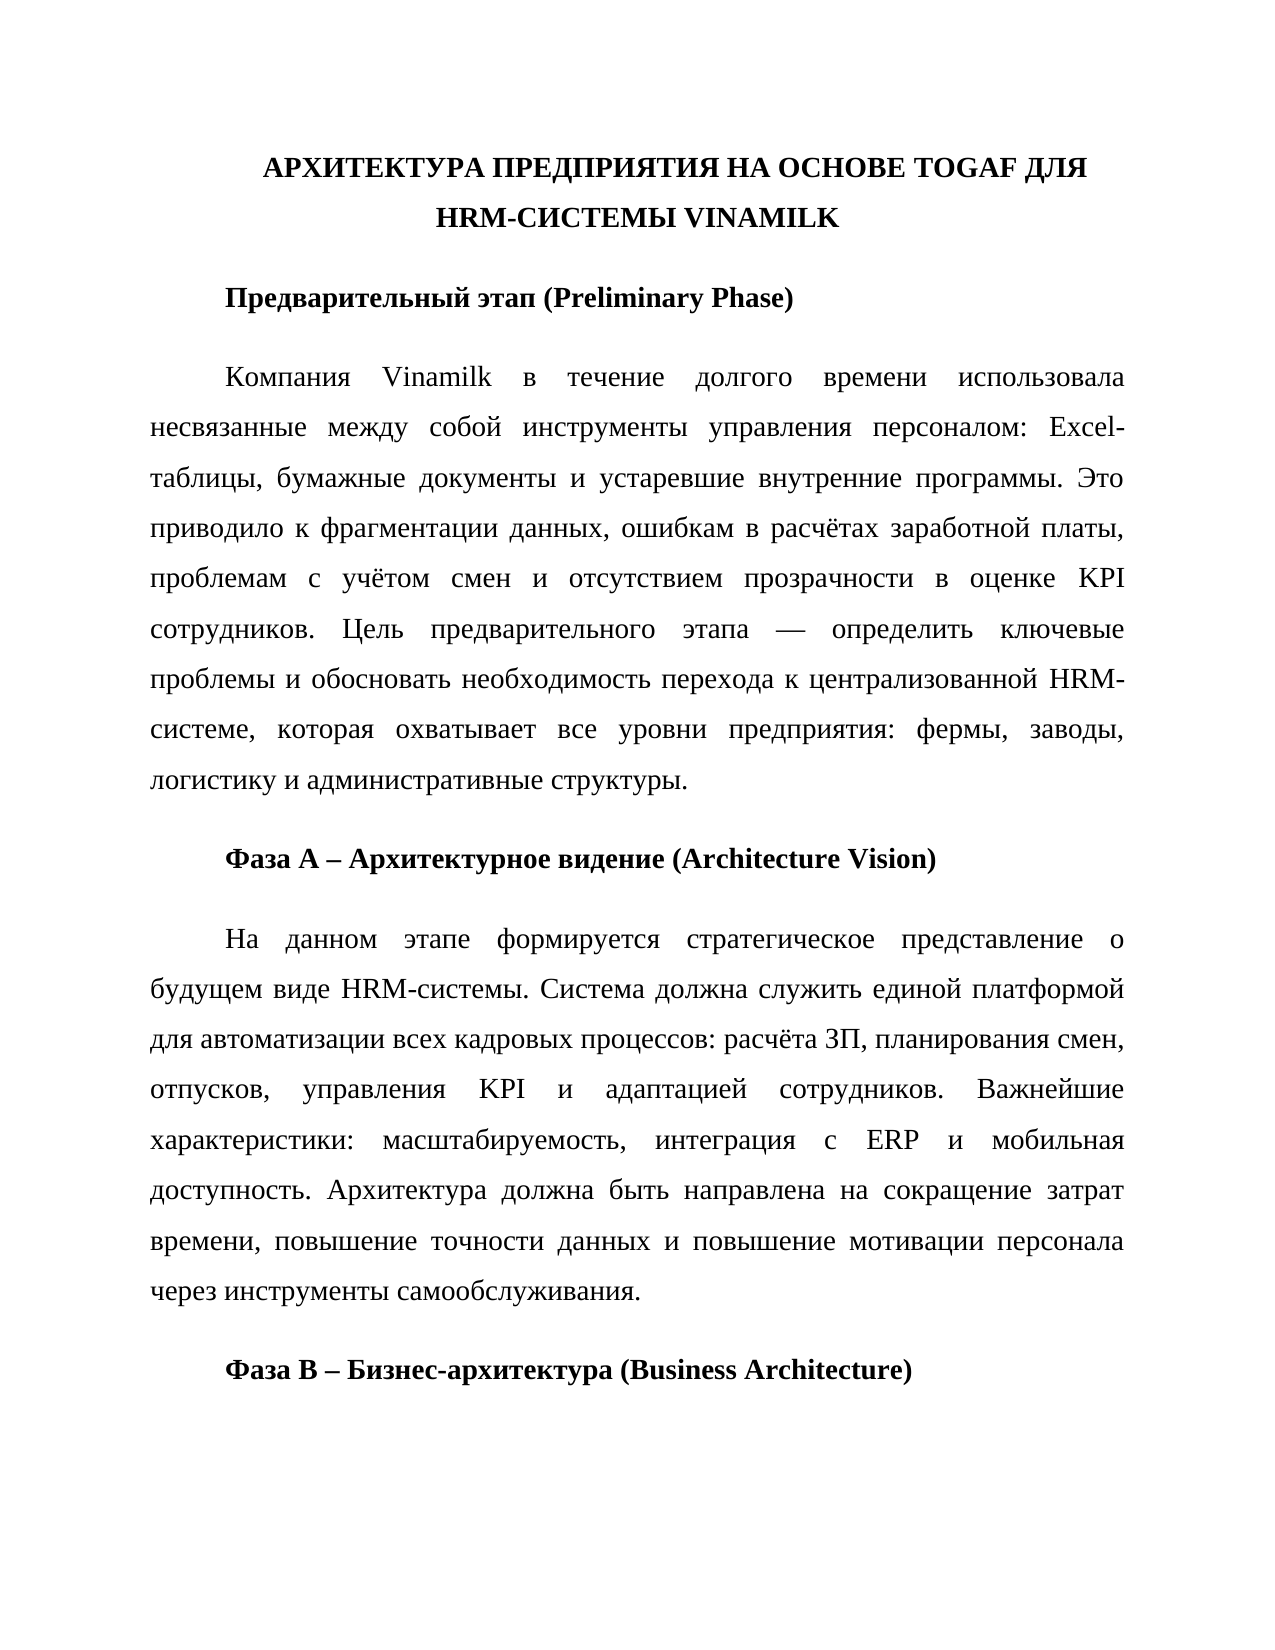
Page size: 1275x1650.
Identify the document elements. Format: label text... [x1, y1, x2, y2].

text На данном этапе формируется стратегическое представление о будущем виде HRM-системы. Система должна служить единой платформой для автоматизации всех кадровых процессов: расчёта ЗП, планирования смен, отпусков, управления KPI и адаптацией сотрудников. Важнейшие характеристики: масштабируемость, интеграция с ERP и мобильная доступность. Архитектура должна быть направлена на сокращение затрат времени, повышение точности данных и повышение мотивации персонала через инструменты самообслуживания. [150, 921, 1125, 1306]
text Предварительный этап (Preliminary Phase) [150, 280, 1125, 313]
text Фаза B – Бизнес-архитектура (Business Architecture) [150, 1352, 1125, 1386]
text Фаза A – Архитектурное видение (Architecture Vision) [150, 841, 1125, 875]
text Компания Vinamilk в течение долгого времени использовала несвязанные между собой инструменты управления персоналом: Excel-таблицы, бумажные документы и устаревшие внутренние программы. Это приводило к фрагментации данных, ошибкам в расчётах заработной платы, проблемам с учётом смен и отсутствием прозрачности в оценке KPI сотрудников. Цель предварительного этапа — определить ключевые проблемы и обосновать необходимость перехода к централизованной HRM-системе, которая охватывает все уровни предприятия: фермы, заводы, логистику и административные структуры. [150, 359, 1125, 795]
text АРХИТЕКТУРА ПРЕДПРИЯТИЯ НА ОСНОВЕ TOGAF ДЛЯ HRM-СИСТЕМЫ VINAMILK [150, 150, 1125, 234]
